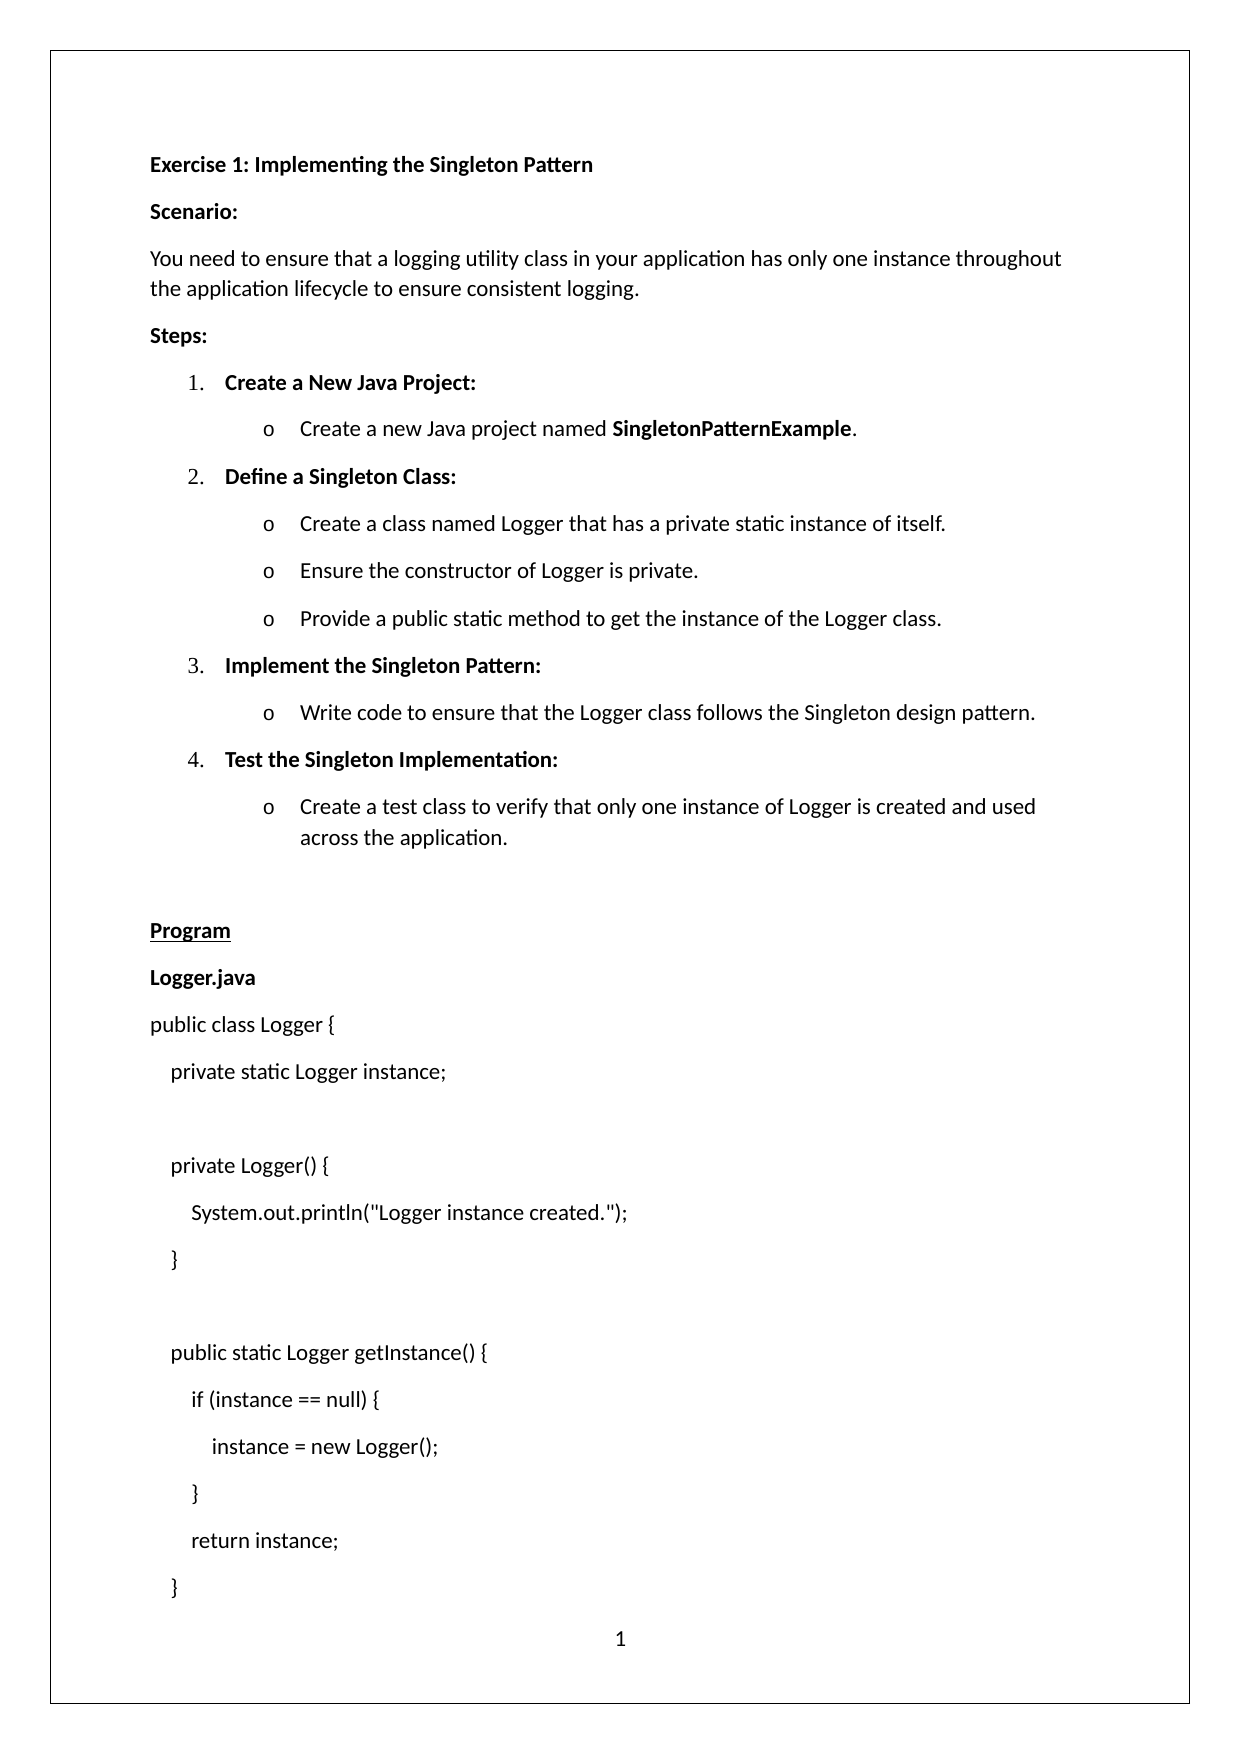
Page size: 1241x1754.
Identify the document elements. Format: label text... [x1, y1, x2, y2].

list Ensure the constructor of Logger is private. [262, 556, 1090, 585]
text Program [150, 917, 1090, 945]
text } [150, 1573, 1090, 1601]
text private static Logger instance; [150, 1057, 1090, 1085]
list Implement the Singleton Pattern: [187, 651, 1090, 679]
list Test the Singleton Implementation: [187, 745, 1090, 773]
list Define a Singleton Class: [187, 462, 1090, 490]
text } [150, 1245, 1090, 1273]
list Create a new Java project named SingletonPatternExample. [262, 414, 1090, 443]
list Write code to ensure that the Logger class follows the Singleton design pattern. [262, 698, 1090, 726]
text You need to ensure that a logging utility class in your application has only one instance throughout the application lifecycle to ensure consistent logging. [150, 244, 1090, 302]
text System.out.println("Logger instance created."); [150, 1198, 1090, 1226]
text instance = new Logger(); [150, 1432, 1090, 1460]
text public class Logger { [150, 1010, 1090, 1038]
list Create a New Java Project: [187, 368, 1090, 396]
text private Logger() { [150, 1151, 1090, 1179]
text } [150, 1479, 1090, 1507]
text return instance; [150, 1526, 1090, 1554]
text Exercise 1: Implementing the Singleton Pattern [150, 150, 1090, 178]
text public static Logger getInstance() { [150, 1338, 1090, 1367]
text Scenario: [150, 197, 1090, 225]
text Logger.java [150, 963, 1090, 992]
list Create a class named Logger that has a private static instance of itself. [262, 509, 1090, 537]
text if (instance == null) { [150, 1385, 1090, 1413]
list Create a test class to verify that only one instance of Logger is created and used across the application. [262, 792, 1090, 851]
list Provide a public static method to get the instance of the Logger class. [262, 604, 1090, 632]
text Steps: [150, 321, 1090, 349]
